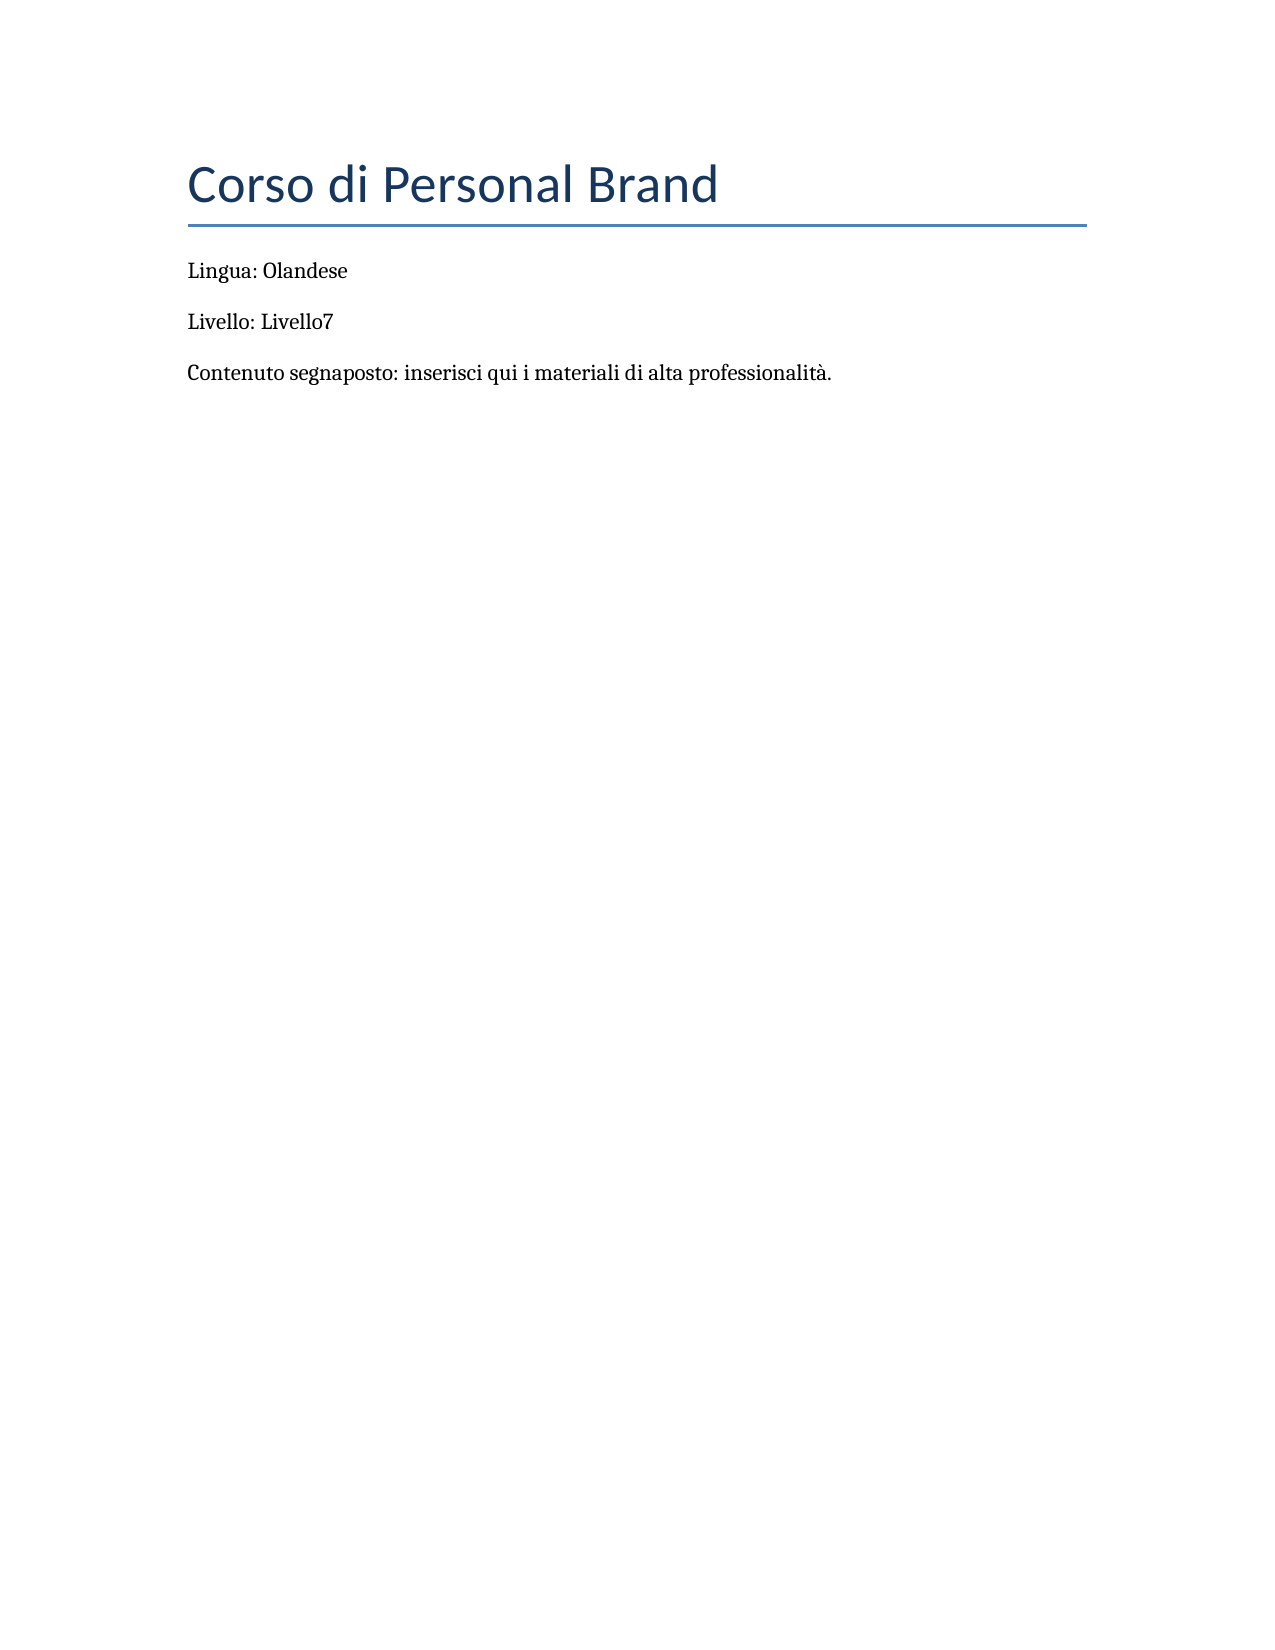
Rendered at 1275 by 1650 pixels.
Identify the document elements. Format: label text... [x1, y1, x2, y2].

text Contenuto segnaposto: inserisci qui i materiali di alta professionalità. [187, 360, 1087, 386]
text Lingua: Olandese [187, 258, 1087, 284]
title Corso di Personal Brand [187, 150, 1087, 227]
text Livello: Livello7 [187, 309, 1087, 335]
